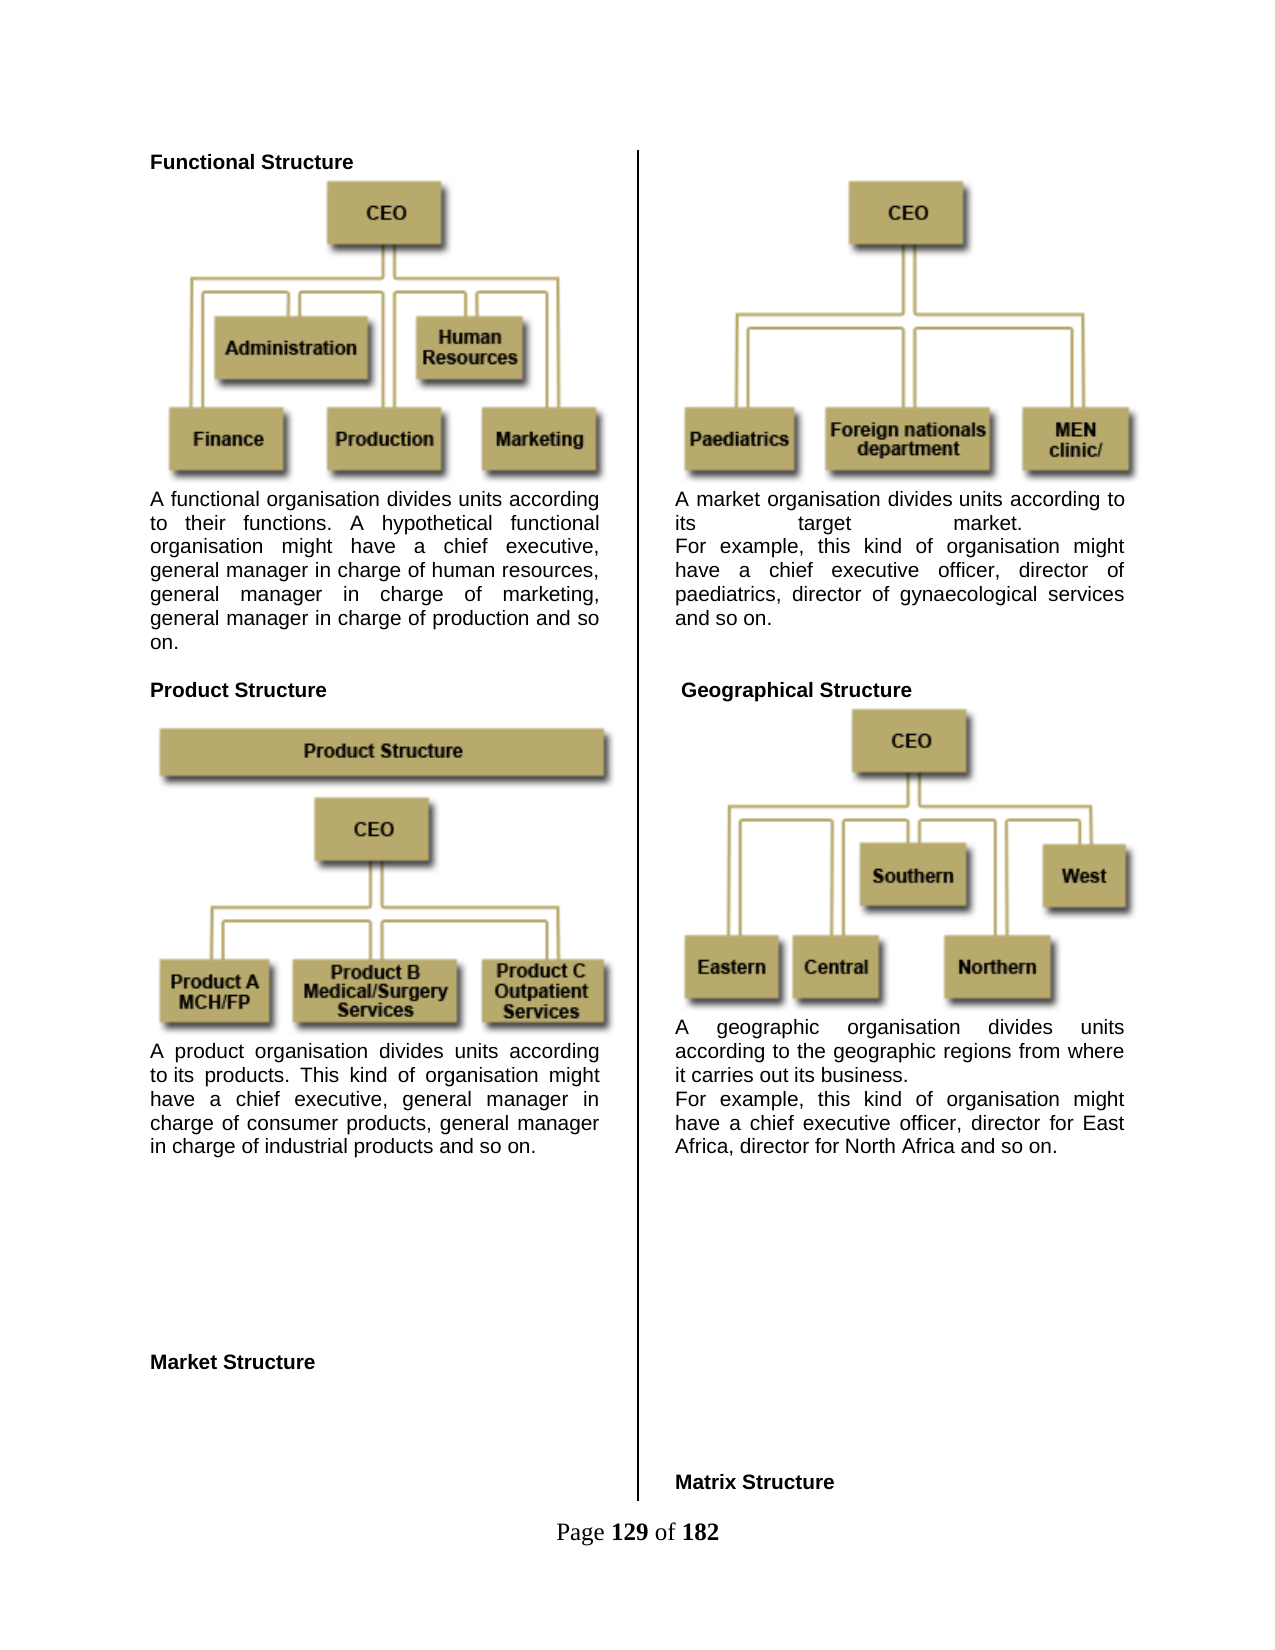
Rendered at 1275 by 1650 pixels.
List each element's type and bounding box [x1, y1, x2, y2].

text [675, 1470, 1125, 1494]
picture [675, 702, 1144, 1015]
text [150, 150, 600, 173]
picture [150, 173, 619, 487]
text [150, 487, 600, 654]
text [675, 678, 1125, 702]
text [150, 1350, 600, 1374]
picture [675, 173, 1144, 487]
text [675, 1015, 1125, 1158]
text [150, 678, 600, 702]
picture [150, 726, 619, 1039]
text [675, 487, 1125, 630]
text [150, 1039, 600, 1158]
